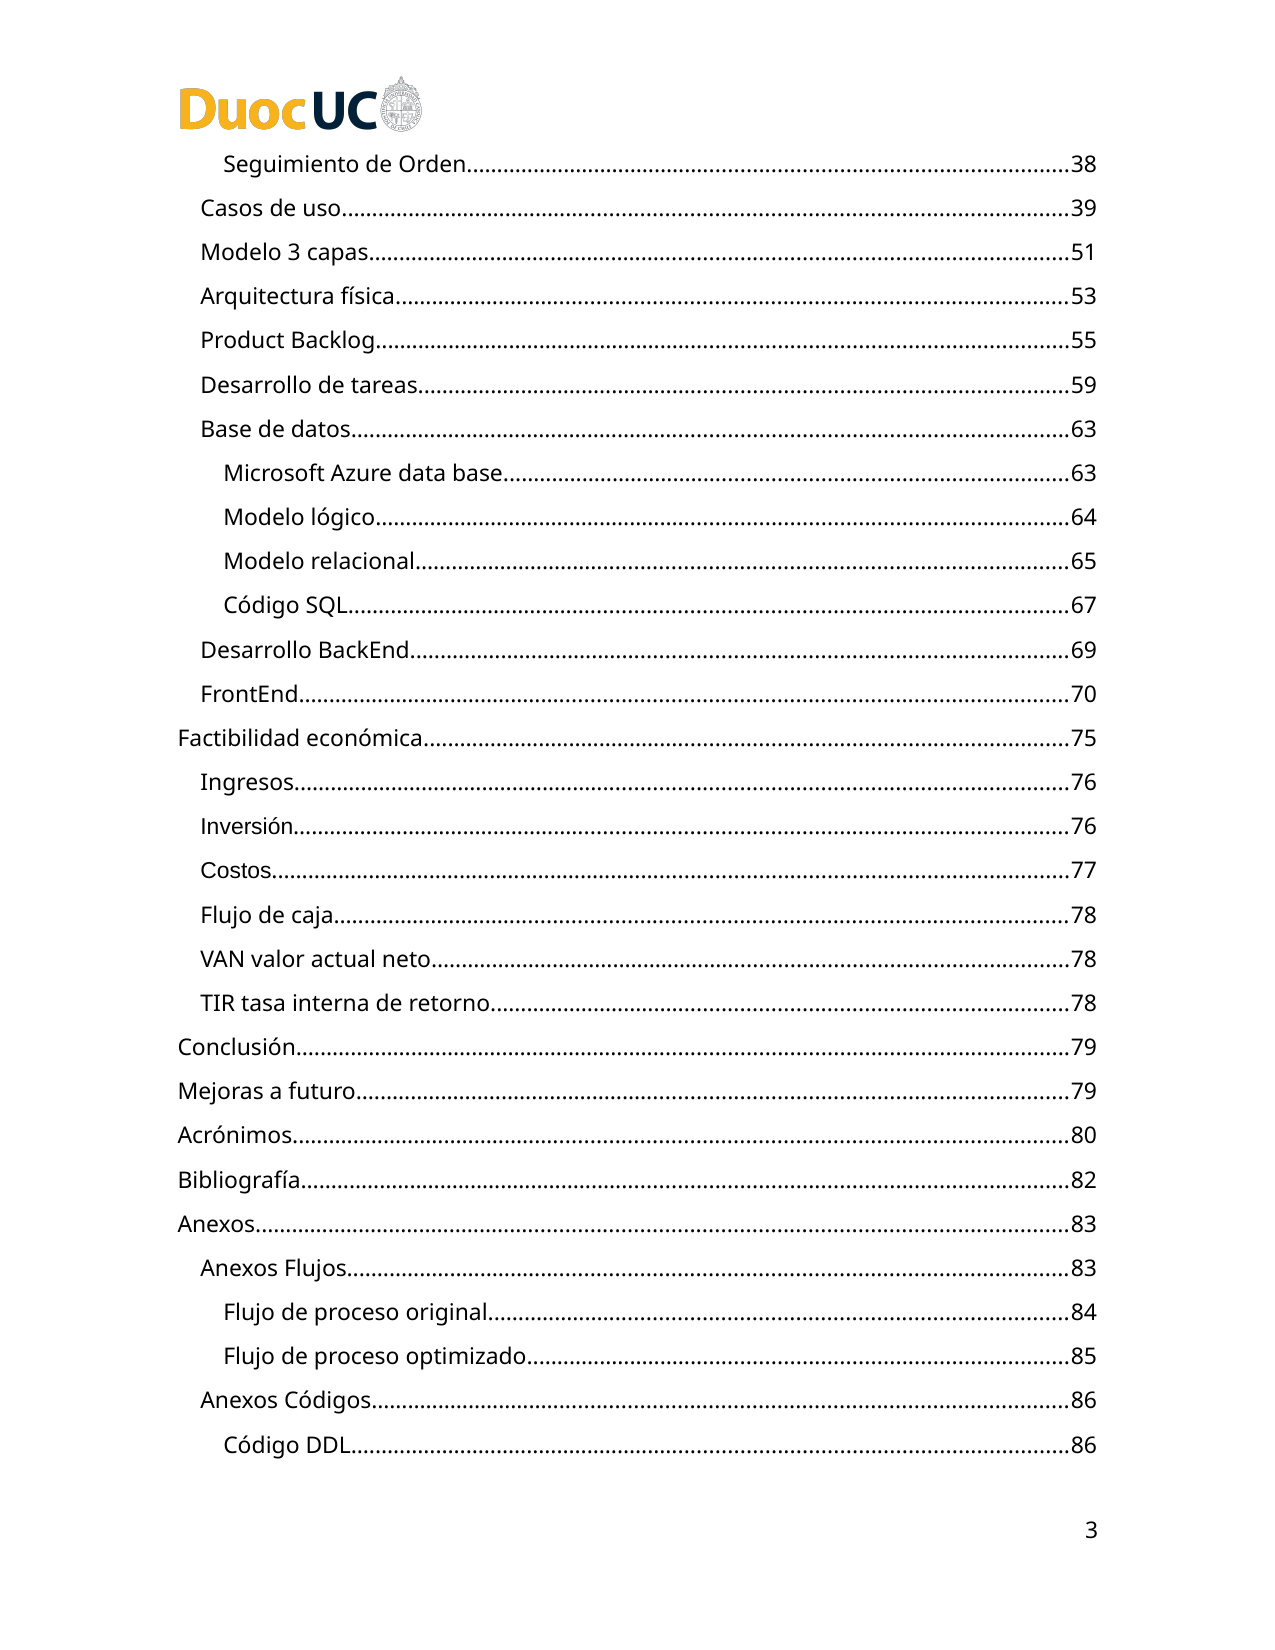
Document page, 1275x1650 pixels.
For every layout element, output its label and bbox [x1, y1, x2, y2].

picture [177, 73, 425, 135]
